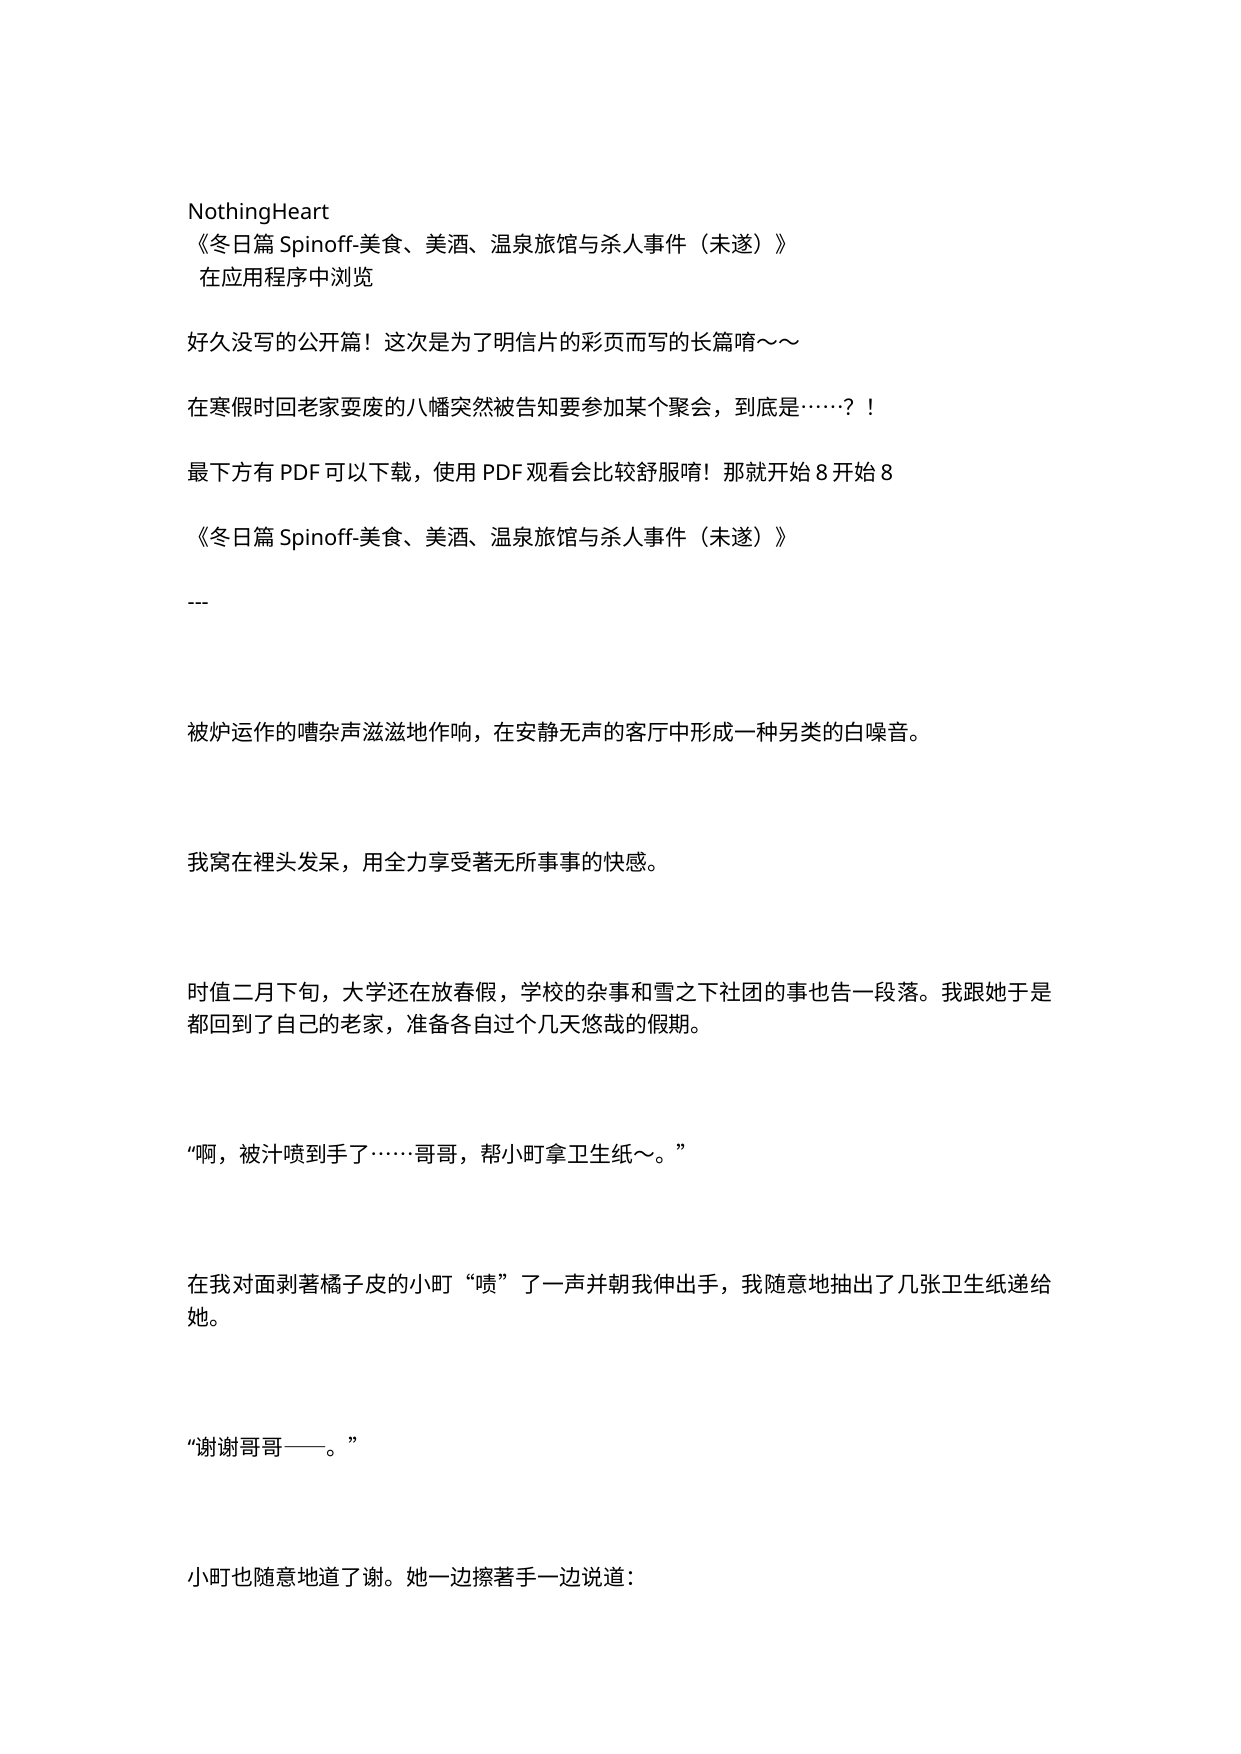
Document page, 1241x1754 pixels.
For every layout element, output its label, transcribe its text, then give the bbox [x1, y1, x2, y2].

text 好久没写的公开篇！这次是为了明信片的彩页而写的长篇唷～～ [187, 324, 1053, 357]
text NothingHeart [187, 194, 1053, 227]
text --- [187, 584, 1053, 617]
text 时值二月下旬，大学还在放春假，学校的杂事和雪之下社团的事也告一段落。我跟她于是都回到了自己的老家，准备各自过个几天悠哉的假期。 [187, 974, 1053, 1039]
text 我窝在裡头发呆，用全力享受著无所事事的快感。 [187, 844, 1053, 877]
text 在寒假时回老家耍废的八幡突然被告知要参加某个聚会，到底是……？！ [187, 389, 1053, 422]
text “谢谢哥哥——。” [187, 1429, 1053, 1462]
text 在应用程序中浏览 [187, 259, 1053, 292]
text 《冬日篇Spinoff-美食、美酒、温泉旅馆与杀人事件（未遂）》 [187, 519, 1053, 552]
text 被炉运作的嘈杂声滋滋地作响，在安静无声的客厅中形成一种另类的白噪音。 [187, 714, 1053, 747]
text 《冬日篇Spinoff-美食、美酒、温泉旅馆与杀人事件（未遂）》 [187, 227, 1053, 259]
text 最下方有PDF可以下载，使用PDF观看会比较舒服唷！那就开始8开始8 [187, 454, 1053, 487]
text 小町也随意地道了谢。她一边擦著手一边说道： [187, 1559, 1053, 1592]
text 在我对面剥著橘子皮的小町“啧”了一声并朝我伸出手，我随意地抽出了几张卫生纸递给她。 [187, 1267, 1053, 1332]
text “啊，被汁喷到手了……哥哥，帮小町拿卫生纸～。” [187, 1137, 1053, 1169]
